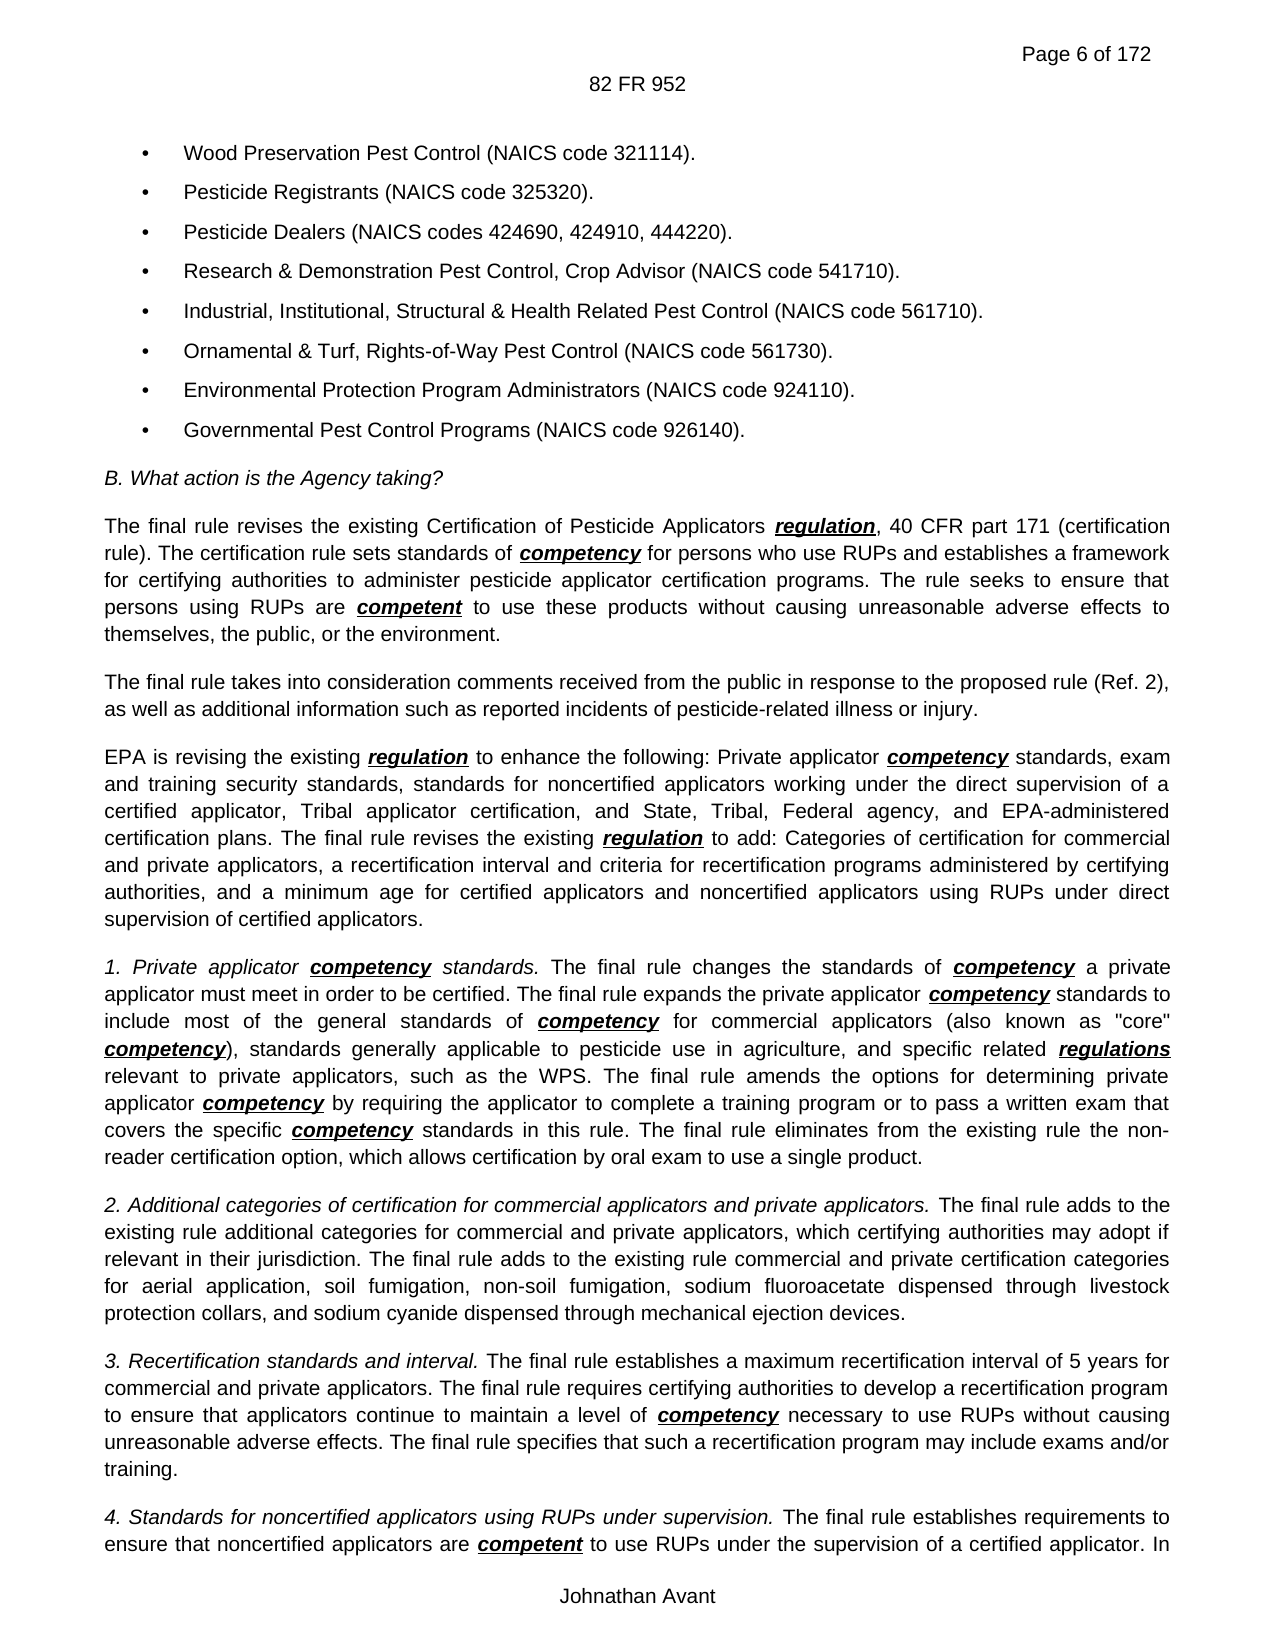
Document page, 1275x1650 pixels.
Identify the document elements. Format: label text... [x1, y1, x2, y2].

list Ornamental & Turf, Rights-of-Way Pest Control (NAICS code 561730). [142, 335, 1171, 362]
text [104, 1502, 1171, 1556]
text B. What action is the Agency taking? [104, 462, 1171, 489]
list Pesticide Dealers (NAICS codes 424690, 424910, 444220). [142, 217, 1171, 244]
text EPA is revising the existing regulation to enhance the following: Private applicator competency standards, exam and training security standards, standards for noncertified applicators working under the direct supervision of a certified applicator, Tribal applicator certification, and State, Tribal, Federal agency, and EPA-administered certification plans. The final rule revises the existing regulation to add: Categories of certification for commercial and private applicators, a recertification interval and criteria for recertification programs administered by certifying authorities, and a minimum age for certified applicators and noncertified applicators using RUPs under direct supervision of certified applicators. [104, 742, 1171, 931]
text 1. Private applicator competency standards. The final rule changes the standards of competency a private applicator must meet in order to be certified. The final rule expands the private applicator competency standards to include most of the general standards of competency for commercial applicators (also known as "core" competency), standards generally applicable to pesticide use in agriculture, and specific related regulations relevant to private applicators, such as the WPS. The final rule amends the options for determining private applicator competency by requiring the applicator to complete a training program or to pass a written exam that covers the specific competency standards in this rule. The final rule eliminates from the existing rule the non-reader certification option, which allows certification by oral exam to use a single product. [104, 952, 1171, 1169]
list Governmental Pest Control Programs (NAICS code 926140). [142, 414, 1171, 442]
text 2. Additional categories of certification for commercial applicators and private applicators. The final rule adds to the existing rule additional categories for commercial and private applicators, which certifying authorities may adopt if relevant in their jurisdiction. The final rule adds to the existing rule commercial and private certification categories for aerial application, soil fumigation, non-soil fumigation, sodium fluoroacetate dispensed through livestock protection collars, and sodium cyanide dispensed through mechanical ejection devices. [104, 1189, 1171, 1325]
text The final rule takes into consideration comments received from the public in response to the proposed rule (Ref. 2), as well as additional information such as reported incidents of pesticide-related illness or injury. [104, 667, 1171, 721]
list Environmental Protection Program Administrators (NAICS code 924110). [142, 375, 1171, 402]
list Pesticide Registrants (NAICS code 325320). [142, 177, 1171, 204]
text 3. Recertification standards and interval. The final rule establishes a maximum recertification interval of 5 years for commercial and private applicators. The final rule requires certifying authorities to develop a recertification program to ensure that applicators continue to maintain a level of competency necessary to use RUPs without causing unreasonable adverse effects. The final rule specifies that such a recertification program may include exams and/or training. [104, 1346, 1171, 1481]
text The final rule revises the existing Certification of Pesticide Applicators regulation, 40 CFR part 171 (certification rule). The certification rule sets standards of competency for persons who use RUPs and establishes a framework for certifying authorities to administer pesticide applicator certification programs. The rule seeks to ensure that persons using RUPs are competent to use these products without causing unreasonable adverse effects to themselves, the public, or the environment. [104, 510, 1171, 646]
list Research & Demonstration Pest Control, Crop Advisor (NAICS code 541710). [142, 256, 1171, 283]
list Wood Preservation Pest Control (NAICS code 321114). [142, 137, 1171, 164]
list Industrial, Institutional, Structural & Health Related Pest Control (NAICS code 561710). [142, 296, 1171, 323]
